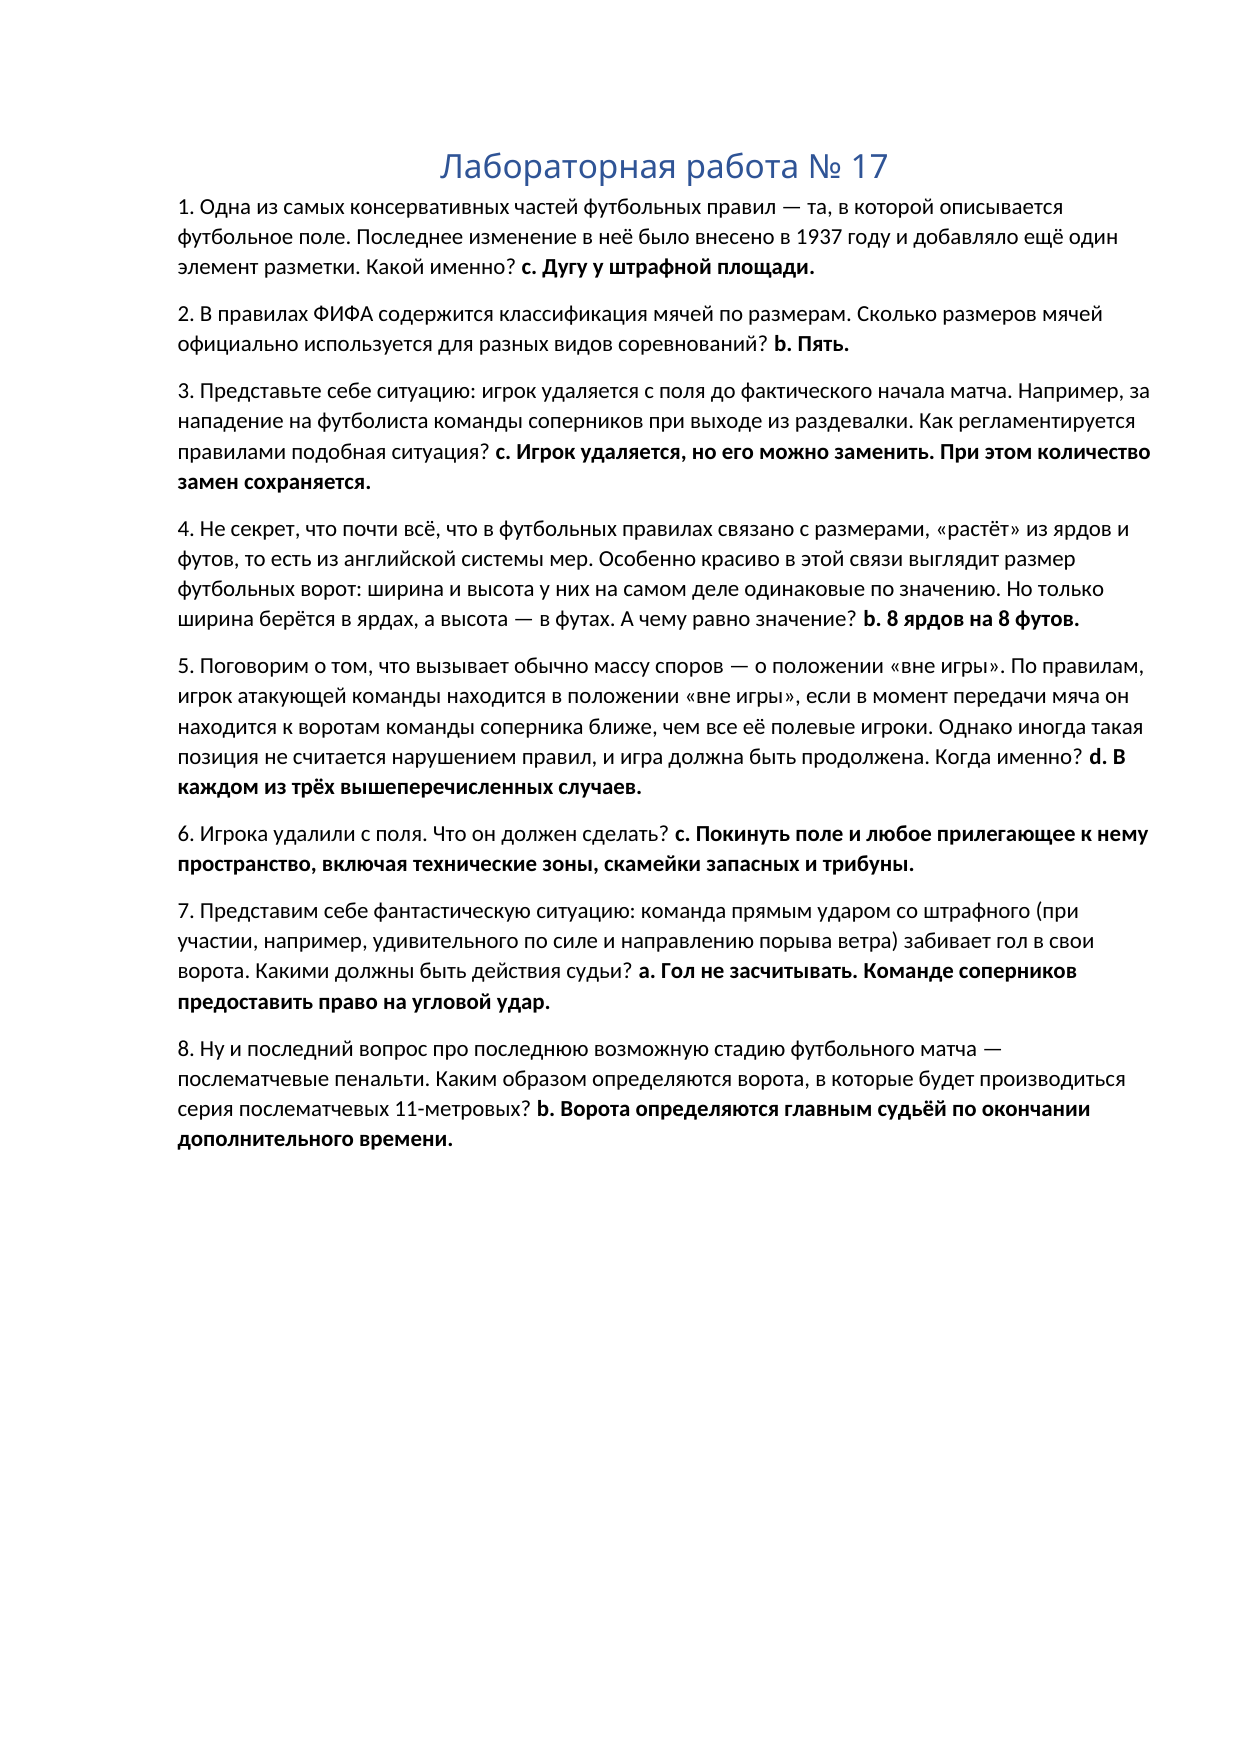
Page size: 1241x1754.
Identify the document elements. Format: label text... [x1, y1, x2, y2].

text 5. Поговорим о том, что вызывает обычно массу споров — о положении «вне игры». По правилам, игрок атакующей команды находится в положении «вне игры», если в момент передачи мяча он находится к воротам команды соперника ближе, чем все её полевые игроки. Однако иногда такая позиция не считается нарушением правил, и игра должна быть продолжена. Когда именно? d. В каждом из трёх вышеперечисленных случаев. [177, 651, 1152, 800]
subtitle Лабораторная работа № 17 [177, 143, 1152, 188]
text 3. Представьте себе ситуацию: игрок удаляется с поля до фактического начала матча. Например, за нападение на футболиста команды соперников при выходе из раздевалки. Как регламентируется правилами подобная ситуация? c. Игрок удаляется, но его можно заменить. При этом количество замен сохраняется. [177, 376, 1152, 495]
text 1. Одна из самых консервативных частей футбольных правил — та, в которой описывается футбольное поле. Последнее изменение в неё было внесено в 1937 году и добавляло ещё один элемент разметки. Какой именно? c. Дугу у штрафной площади. [177, 192, 1152, 281]
text 8. Ну и последний вопрос про последнюю возможную стадию футбольного матча — послематчевые пенальти. Каким образом определяются ворота, в которые будет производиться серия послематчевых 11-метровых? b. Ворота определяются главным судьёй по окончании дополнительного времени. [177, 1034, 1152, 1152]
text 2. В правилах ФИФА содержится классификация мячей по размерам. Сколько размеров мячей официально используется для разных видов соревнований? b. Пять. [177, 299, 1152, 358]
text 7. Представим себе фантастическую ситуацию: команда прямым ударом со штрафного (при участии, например, удивительного по силе и направлению порыва ветра) забивает гол в свои ворота. Какими должны быть действия судьи? a. Гол не засчитывать. Команде соперников предоставить право на угловой удар. [177, 896, 1152, 1015]
text 6. Игрока удалили с поля. Что он должен сделать? c. Покинуть поле и любое прилегающее к нему пространство, включая технические зоны, скамейки запасных и трибуны. [177, 819, 1152, 877]
text 4. Не секрет, что почти всё, что в футбольных правилах связано с размерами, «растёт» из ярдов и футов, то есть из английской системы мер. Особенно красиво в этой связи выглядит размер футбольных ворот: ширина и высота у них на самом деле одинаковые по значению. Но только ширина берётся в ярдах, а высота — в футах. А чему равно значение? b. 8 ярдов на 8 футов. [177, 514, 1152, 633]
